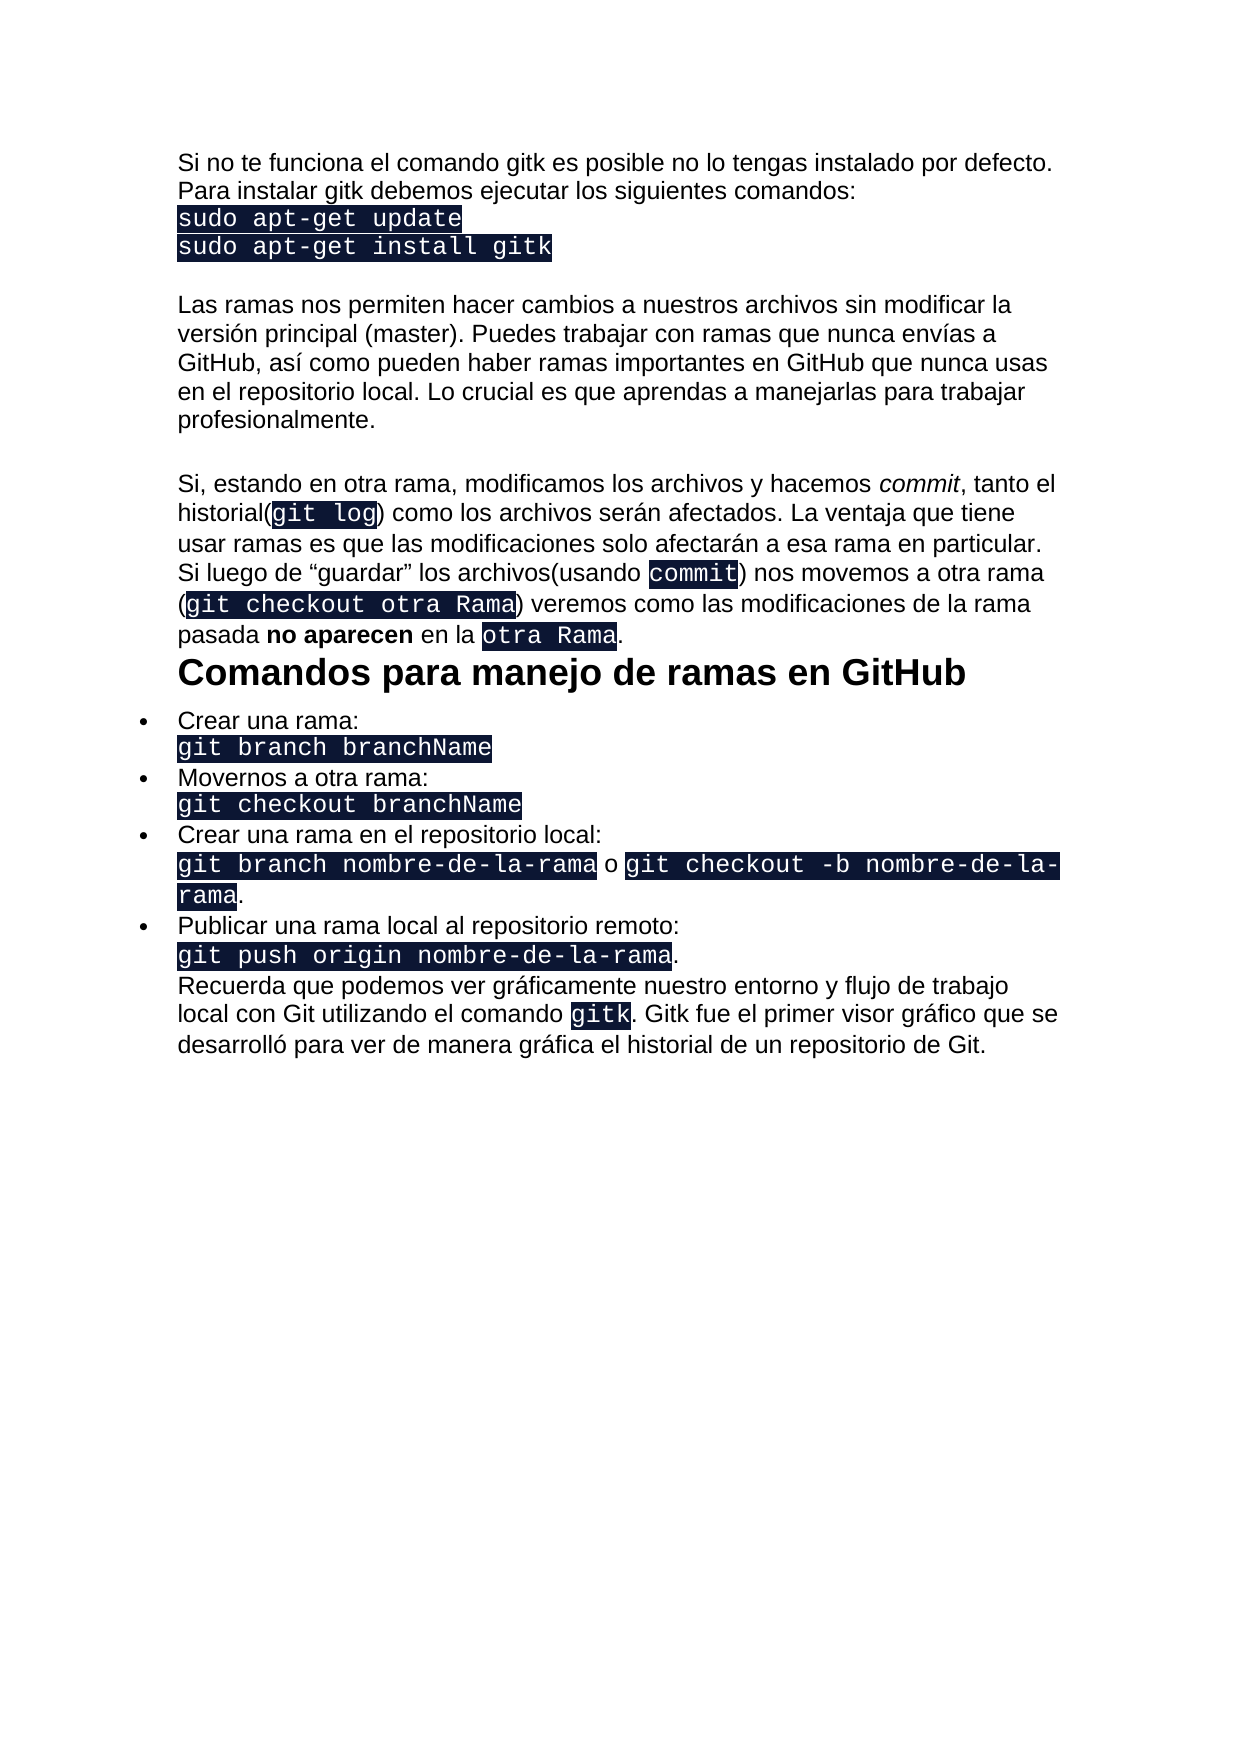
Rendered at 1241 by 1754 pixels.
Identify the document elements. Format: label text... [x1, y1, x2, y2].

list Crear una rama: git branch branchName [140, 706, 1063, 763]
list Crear una rama en el repositorio local: git branch nombre-de-la-rama o git checkout -b nombre-de-la-rama. [140, 820, 1063, 911]
text Comandos para manejo de ramas en GitHub [177, 651, 1063, 694]
text Las ramas nos permiten hacer cambios a nuestros archivos sin modificar la versión principal (master). Puedes trabajar con ramas que nunca envías a GitHub, así como pueden haber ramas importantes en GitHub que nunca usas en el repositorio local. Lo crucial es que aprendas a manejarlas para trabajar profesionalmente. [177, 291, 1063, 434]
text Si no te funciona el comando gitk es posible no lo tengas instalado por defecto. Para instalar gitk debemos ejecutar los siguientes comandos: sudo apt-get update sudo apt-get install gitk [177, 148, 1063, 262]
text Recuerda que podemos ver gráficamente nuestro entorno y flujo de trabajo local con Git utilizando el comando gitk. Gitk fue el primer visor gráfico que se desarrolló para ver de manera gráfica el historial de un repositorio de Git. [177, 971, 1063, 1059]
text Si, estando en otra rama, modificamos los archivos y hacemos commit, tanto el historial(git log) como los archivos serán afectados. La ventaja que tiene usar ramas es que las modificaciones solo afectarán a esa rama en particular. Si luego de “guardar” los archivos(usando commit) nos movemos a otra rama (git checkout otra Rama) veremos como las modificaciones de la rama pasada no aparecen en la otra Rama. [177, 469, 1063, 651]
list Movernos a otra rama: git checkout branchName [140, 763, 1063, 820]
list Publicar una rama local al repositorio remoto: git push origin nombre-de-la-rama. [140, 911, 1063, 971]
